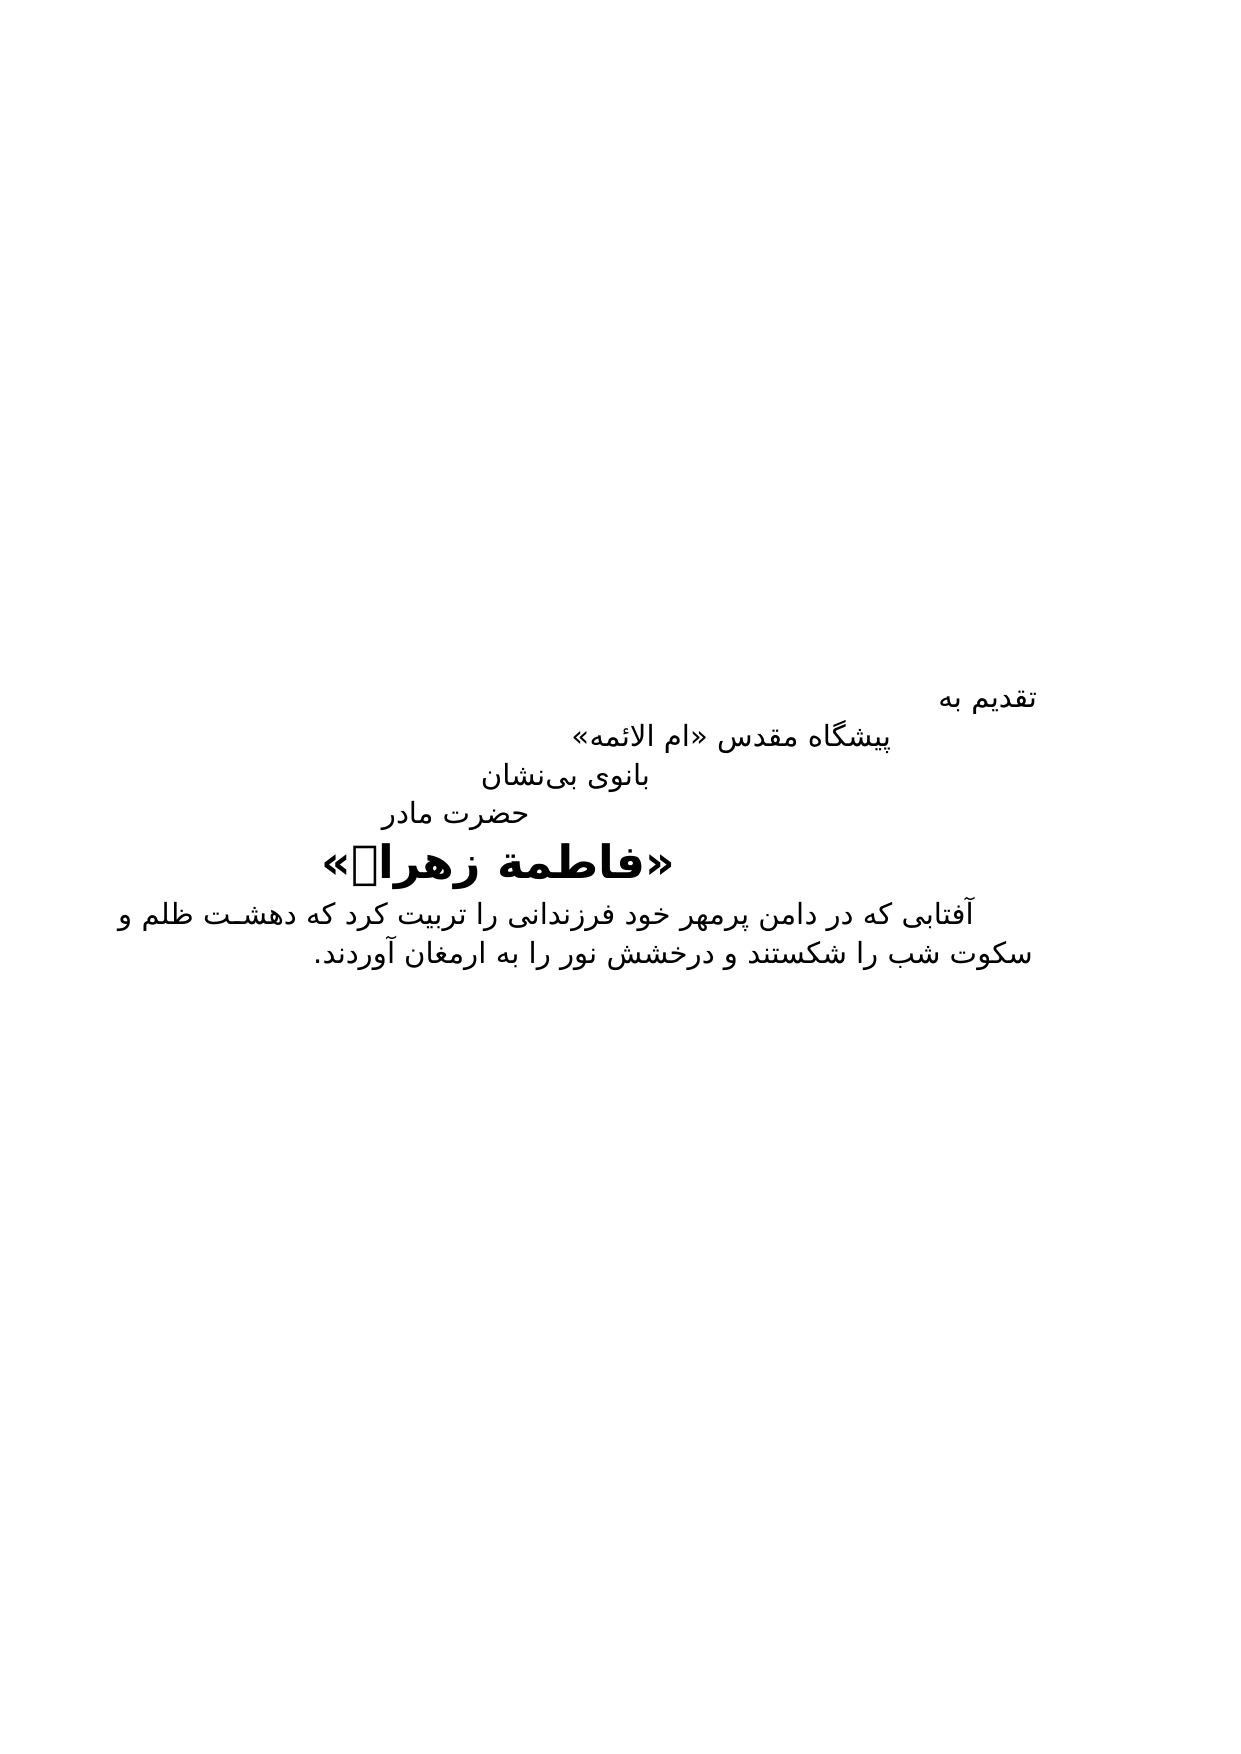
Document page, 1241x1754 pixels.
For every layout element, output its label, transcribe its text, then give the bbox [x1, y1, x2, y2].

text بانوی بی‌نشان [118, 758, 1033, 792]
text حضرت مادر [118, 797, 1033, 831]
text پیشگاه مقدس «ام الائمه» [118, 719, 1033, 753]
text آفتابی که در دامن پرمهر خود فرزندانی را تربیت کرد که دهشت ظلم و سکوت شب را شکستند و درخشش نور را به ارمغان آوردند. [118, 897, 1033, 970]
text «فاطمة زهرا» [118, 836, 1033, 889]
text تقدیم به [118, 680, 1037, 714]
